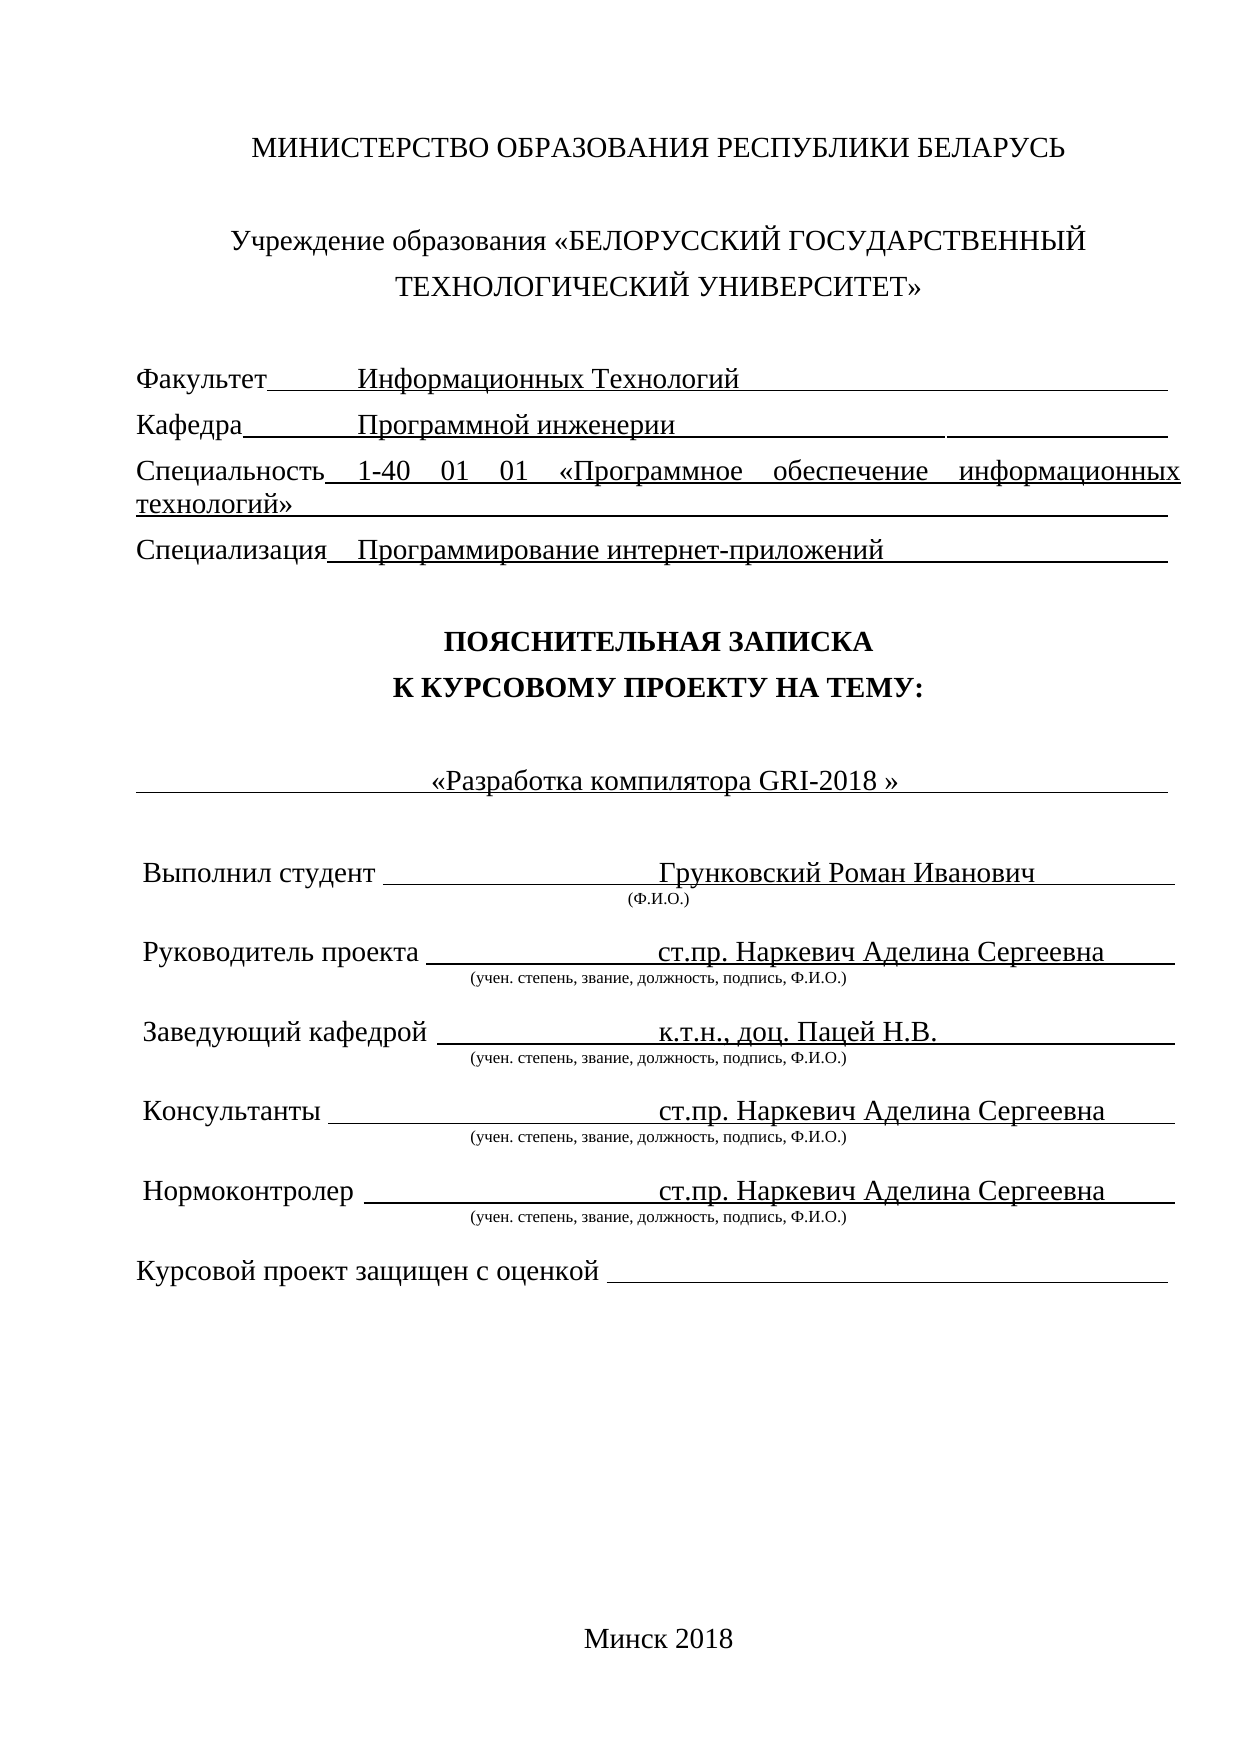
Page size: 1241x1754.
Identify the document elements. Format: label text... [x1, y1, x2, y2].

text Учреждение образования «БЕЛОРУССКИЙ ГОСУДАРСТВЕННЫЙ [136, 223, 1181, 256]
text ТЕХНОЛОГИЧЕСКИЙ УНИВЕРСИТЕТ» [136, 269, 1181, 302]
text МИНИСТЕРСТВО ОБРАЗОВАНИЯ РЕСПУБЛИКИ БЕЛАРУСЬ [136, 131, 1181, 164]
text Кафедра Программной инженерии [136, 407, 1181, 440]
text Курсовой проект защищен с оценкой [136, 1253, 1181, 1286]
text Заведующий кафедрой к.т.н., доц. Пацей Н.В. (учен. степень, звание, должность, подпись, Ф.И.О.) [136, 1014, 1181, 1081]
text «Разработка компилятора GRI-2018 » [136, 763, 1181, 796]
text Специализация Программирование интернет-приложений [136, 532, 1181, 566]
text Нормоконтролер ст.пр. Наркевич Аделина Сергеевна (учен. степень, звание, должность, подпись, Ф.И.О.) [136, 1173, 1181, 1240]
text Консультанты ст.пр. Наркевич Аделина Сергеевна (учен. степень, звание, должность, подпись, Ф.И.О.) [136, 1093, 1181, 1161]
text Минск 2018 [136, 1621, 1181, 1654]
text К КУРСОВОМУ ПРОЕКТУ НА ТЕМУ: [136, 671, 1181, 704]
text Факультет Информационных Технологий [136, 361, 1181, 394]
text Специальность 1-40 01 01 «Программное обеспечение информационных технологий» [136, 453, 1181, 520]
text Руководитель проекта ст.пр. Наркевич Аделина Сергеевна (учен. степень, звание, должность, подпись, Ф.И.О.) [136, 934, 1181, 1001]
text Выполнил студент Грунковский Роман Иванович (Ф.И.О.) [136, 855, 1181, 922]
text ПОЯСНИТЕЛЬНАЯ ЗАПИСКА [136, 624, 1181, 658]
